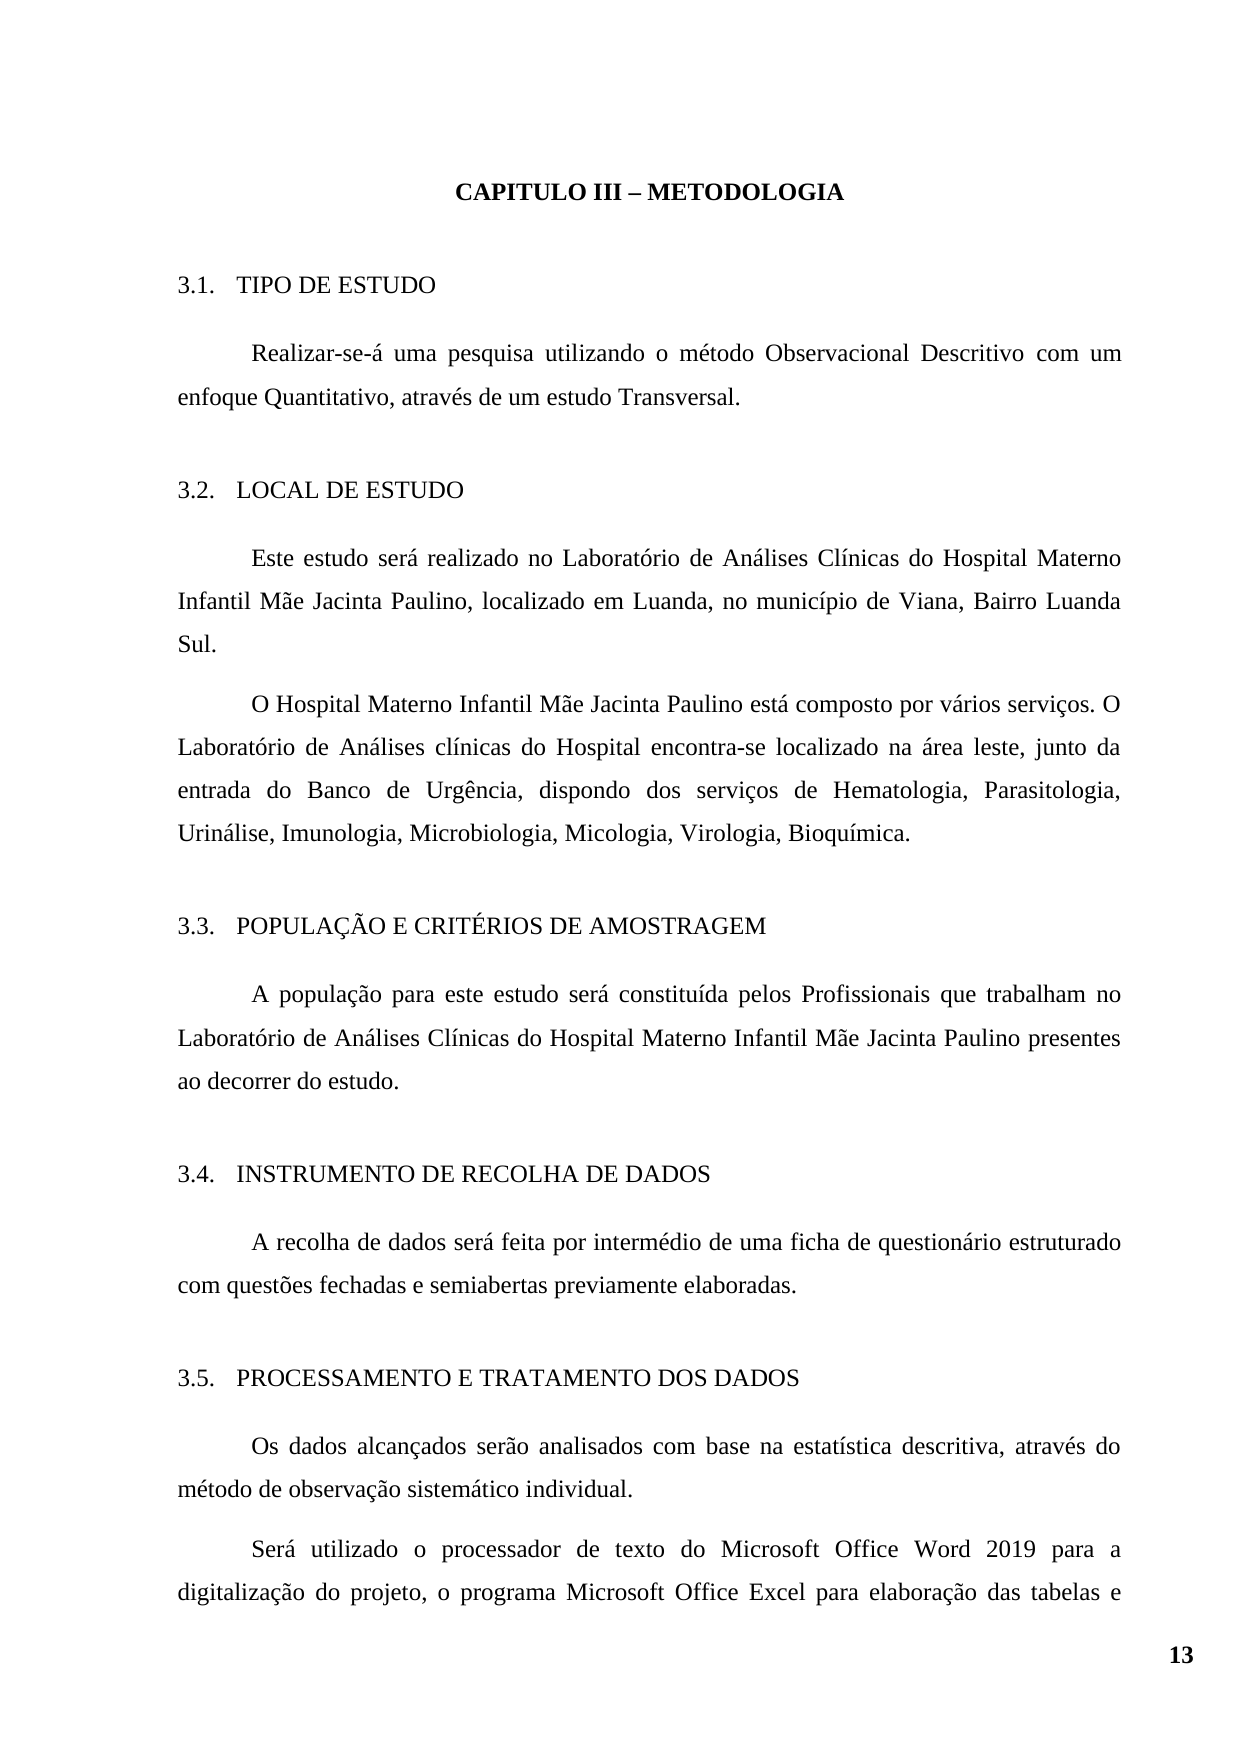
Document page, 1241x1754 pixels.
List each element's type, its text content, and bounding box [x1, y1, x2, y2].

text O Hospital Materno Infantil Mãe Jacinta Paulino está composto por vários serviços. O Laboratório de Análises clínicas do Hospital encontra-se localizado na área leste, junto da entrada do Banco de Urgência, dispondo dos serviços de Hematologia, Parasitologia, Urinálise, Imunologia, Microbiologia, Micologia, Virologia, Bioquímica. [177, 689, 1122, 847]
text Realizar-se-á uma pesquisa utilizando o método Observacional Descritivo com um enfoque Quantitativo, através de um estudo Transversal. [177, 338, 1122, 410]
subtitle LOCAL DE ESTUDO [177, 475, 1122, 503]
text A recolha de dados será feita por intermédio de uma ficha de questionário estruturado com questões fechadas e semiabertas previamente elaboradas. [177, 1227, 1122, 1299]
subtitle PROCESSAMENTO E TRATAMENTO DOS DADOS [177, 1363, 1122, 1392]
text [177, 1534, 1122, 1606]
subtitle CAPITULO III – METODOLOGIA [177, 177, 1122, 206]
text Este estudo será realizado no Laboratório de Análises Clínicas do Hospital Materno Infantil Mãe Jacinta Paulino, localizado em Luanda, no município de Viana, Bairro Luanda Sul. [177, 543, 1122, 658]
subtitle INSTRUMENTO DE RECOLHA DE DADOS [177, 1159, 1122, 1188]
text Os dados alcançados serão analisados com base na estatística descritiva, através do método de observação sistemático individual. [177, 1431, 1122, 1503]
subtitle POPULAÇÃO E CRITÉRIOS DE AMOSTRAGEM [177, 911, 1122, 940]
text A população para este estudo será constituída pelos Profissionais que trabalham no Laboratório de Análises Clínicas do Hospital Materno Infantil Mãe Jacinta Paulino presentes ao decorrer do estudo. [177, 979, 1122, 1094]
subtitle TIPO DE ESTUDO [177, 270, 1122, 299]
